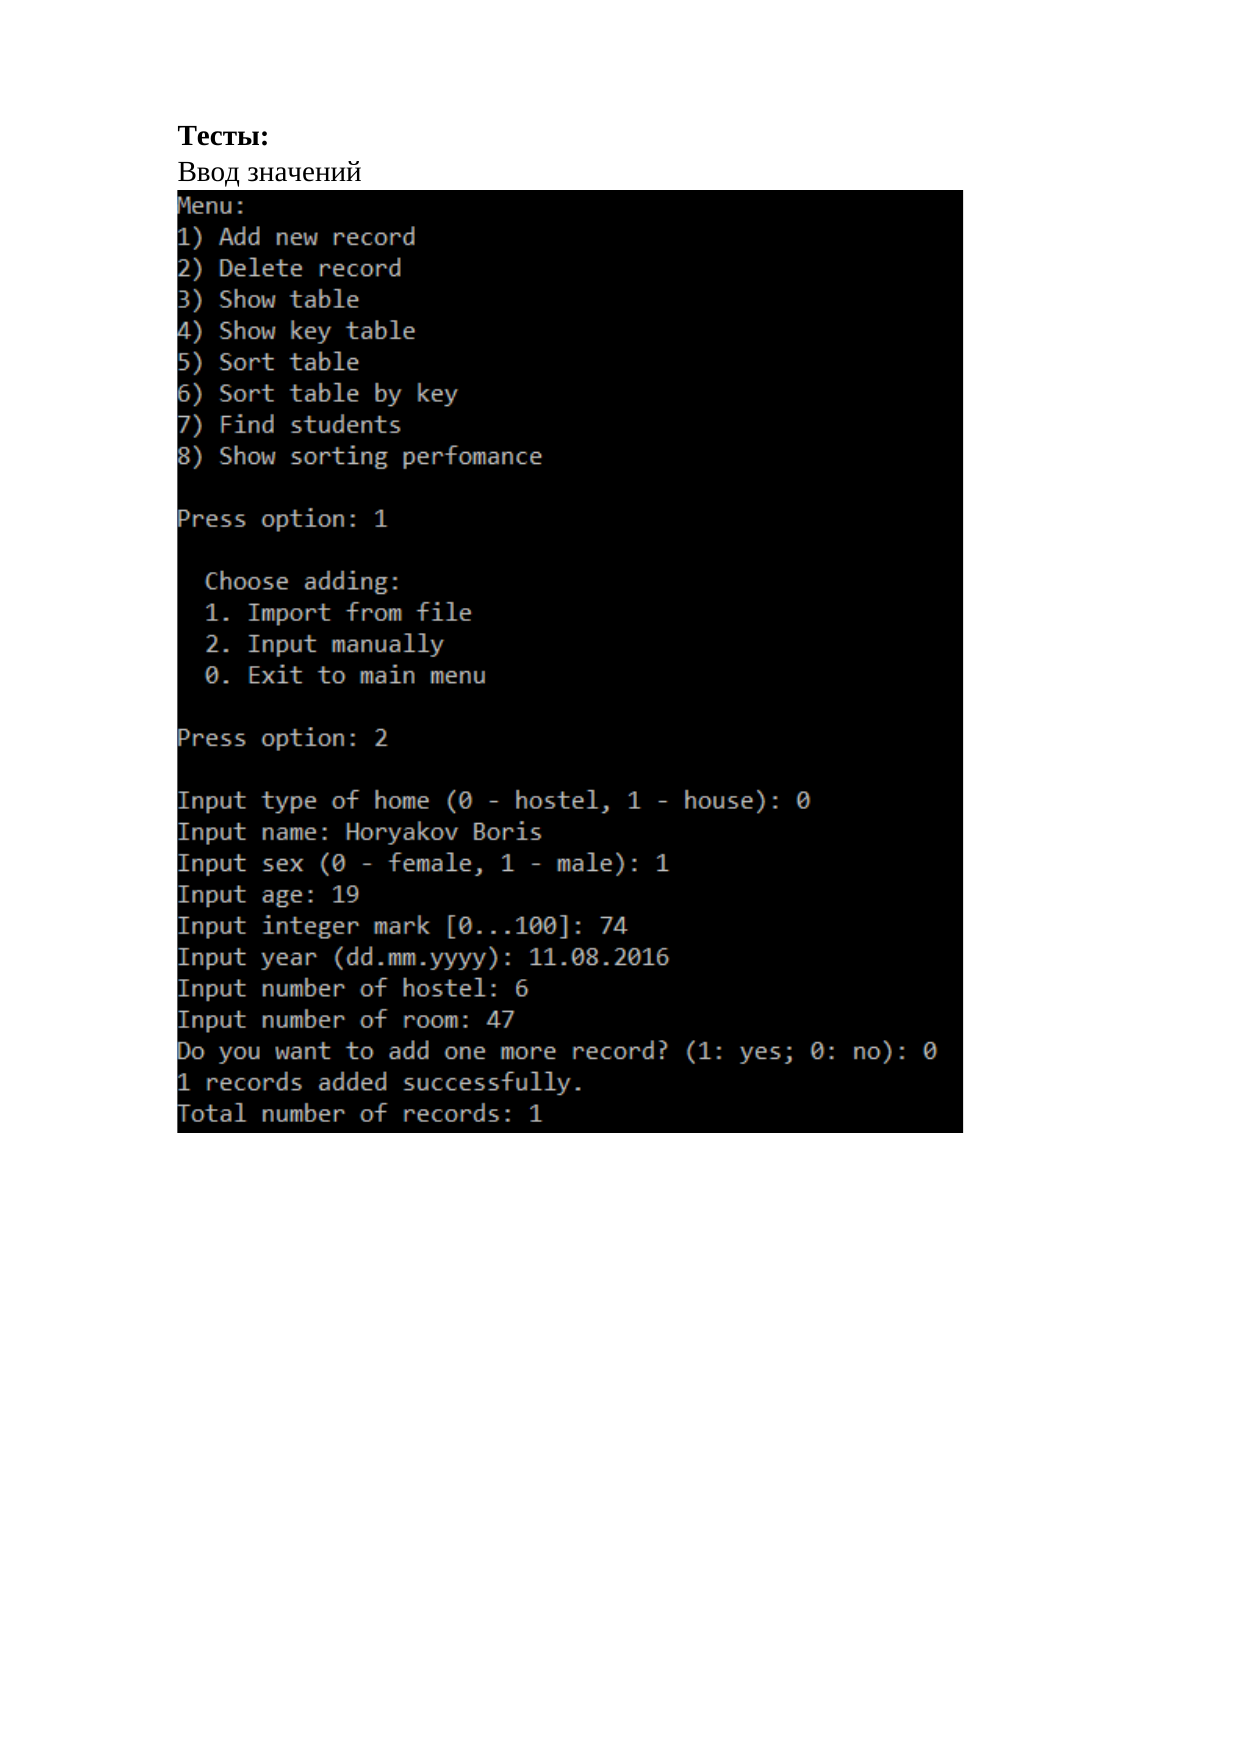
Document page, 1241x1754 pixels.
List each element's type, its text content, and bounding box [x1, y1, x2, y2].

picture [177, 190, 964, 1133]
